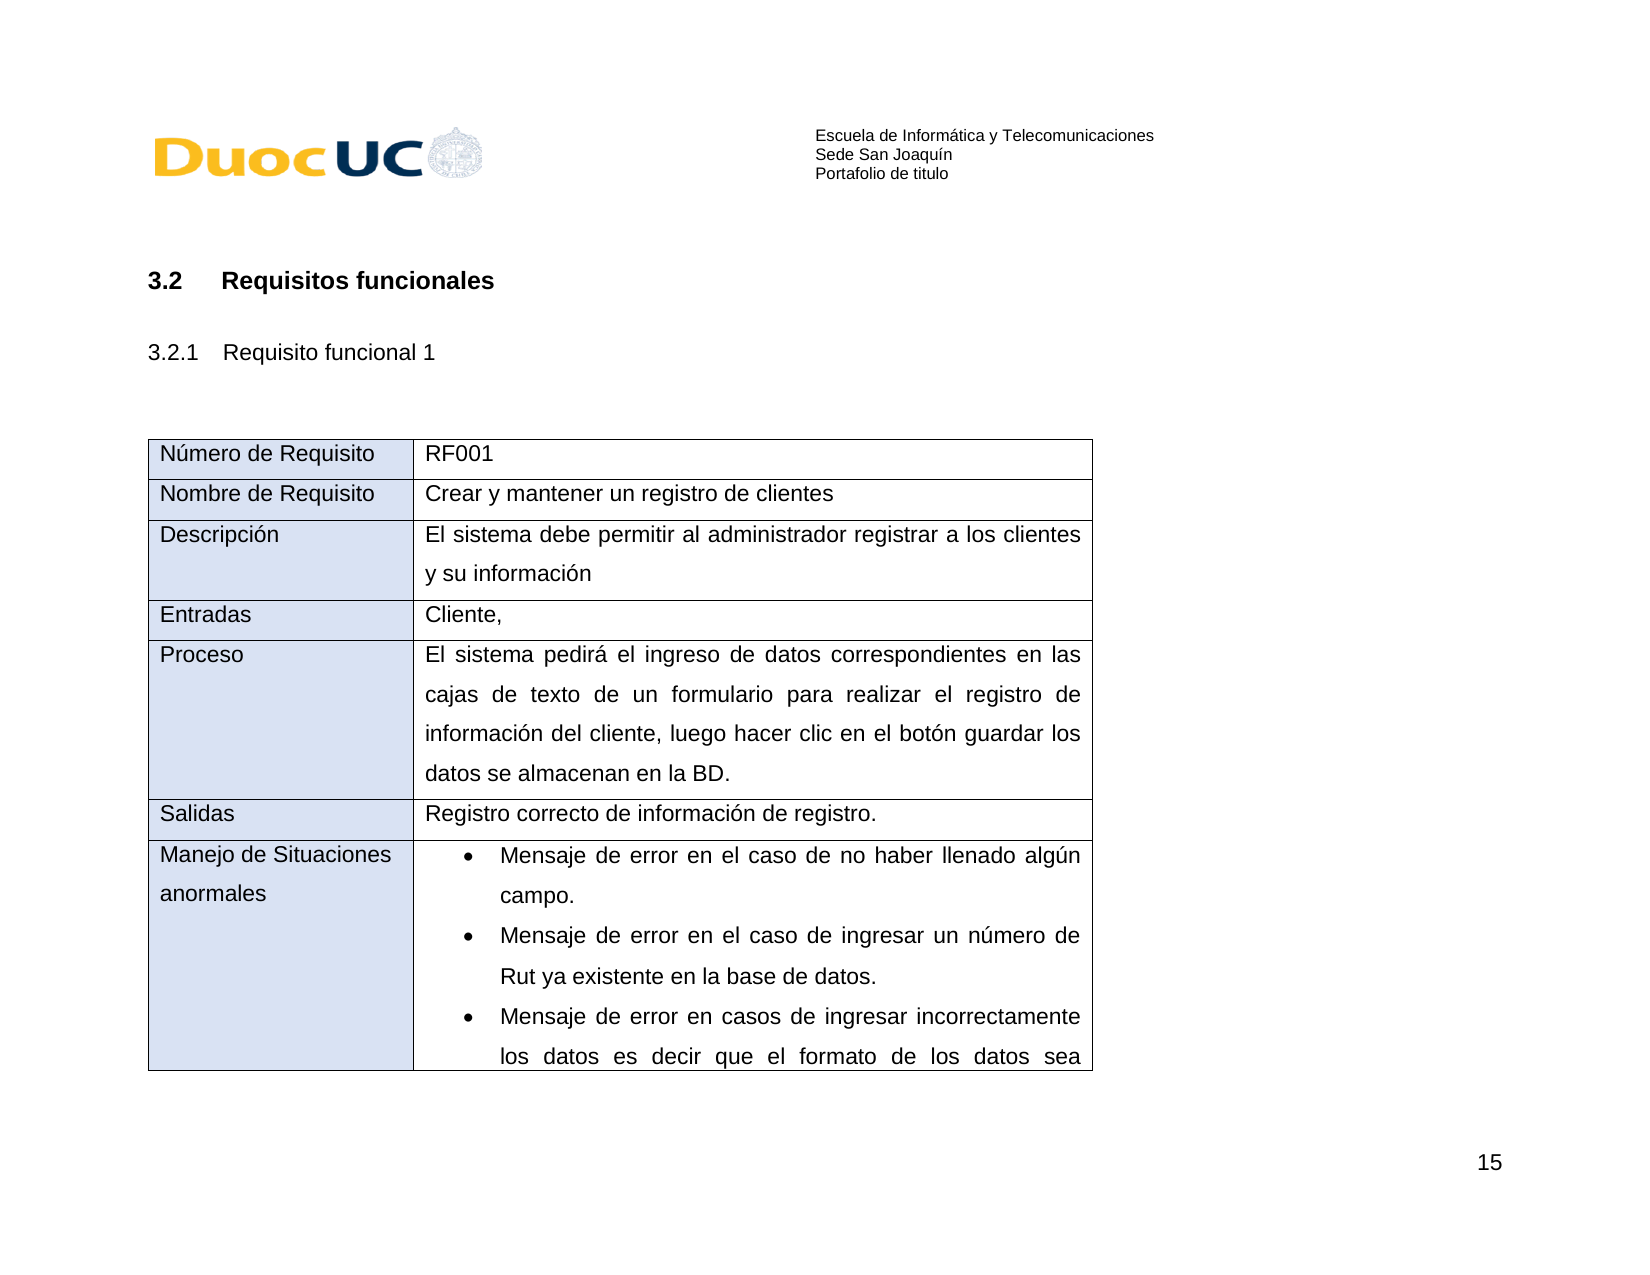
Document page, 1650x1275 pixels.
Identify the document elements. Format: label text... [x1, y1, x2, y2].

table_cell Proceso [149, 641, 413, 799]
table_header RF001 [414, 440, 1092, 479]
table_cell Manejo de Situaciones anormales [149, 841, 413, 1070]
table_cell El sistema debe permitir al administrador registrar a los clientes y su información [414, 521, 1092, 600]
list Requisito funcional 1 [148, 339, 1502, 365]
table_cell Entradas [149, 601, 413, 640]
picture [147, 73, 517, 219]
table_cell Cliente, [414, 601, 1092, 640]
table_cell Crear y mantener un registro de clientes [414, 480, 1092, 520]
table_cell El sistema pedirá el ingreso de datos correspondientes en las cajas de texto de un formulario para realizar el registro de información del cliente, luego hacer clic en el botón guardar los datos se almacenan en la BD. [414, 641, 1092, 799]
table_cell Nombre de Requisito [149, 480, 413, 520]
table_header Número de Requisito [149, 440, 413, 479]
table_cell Descripción [149, 521, 413, 600]
subtitle Requisitos funcionales [148, 267, 1502, 295]
table_cell Salidas [149, 800, 413, 840]
table_cell Registro correcto de información de registro. [414, 800, 1092, 840]
